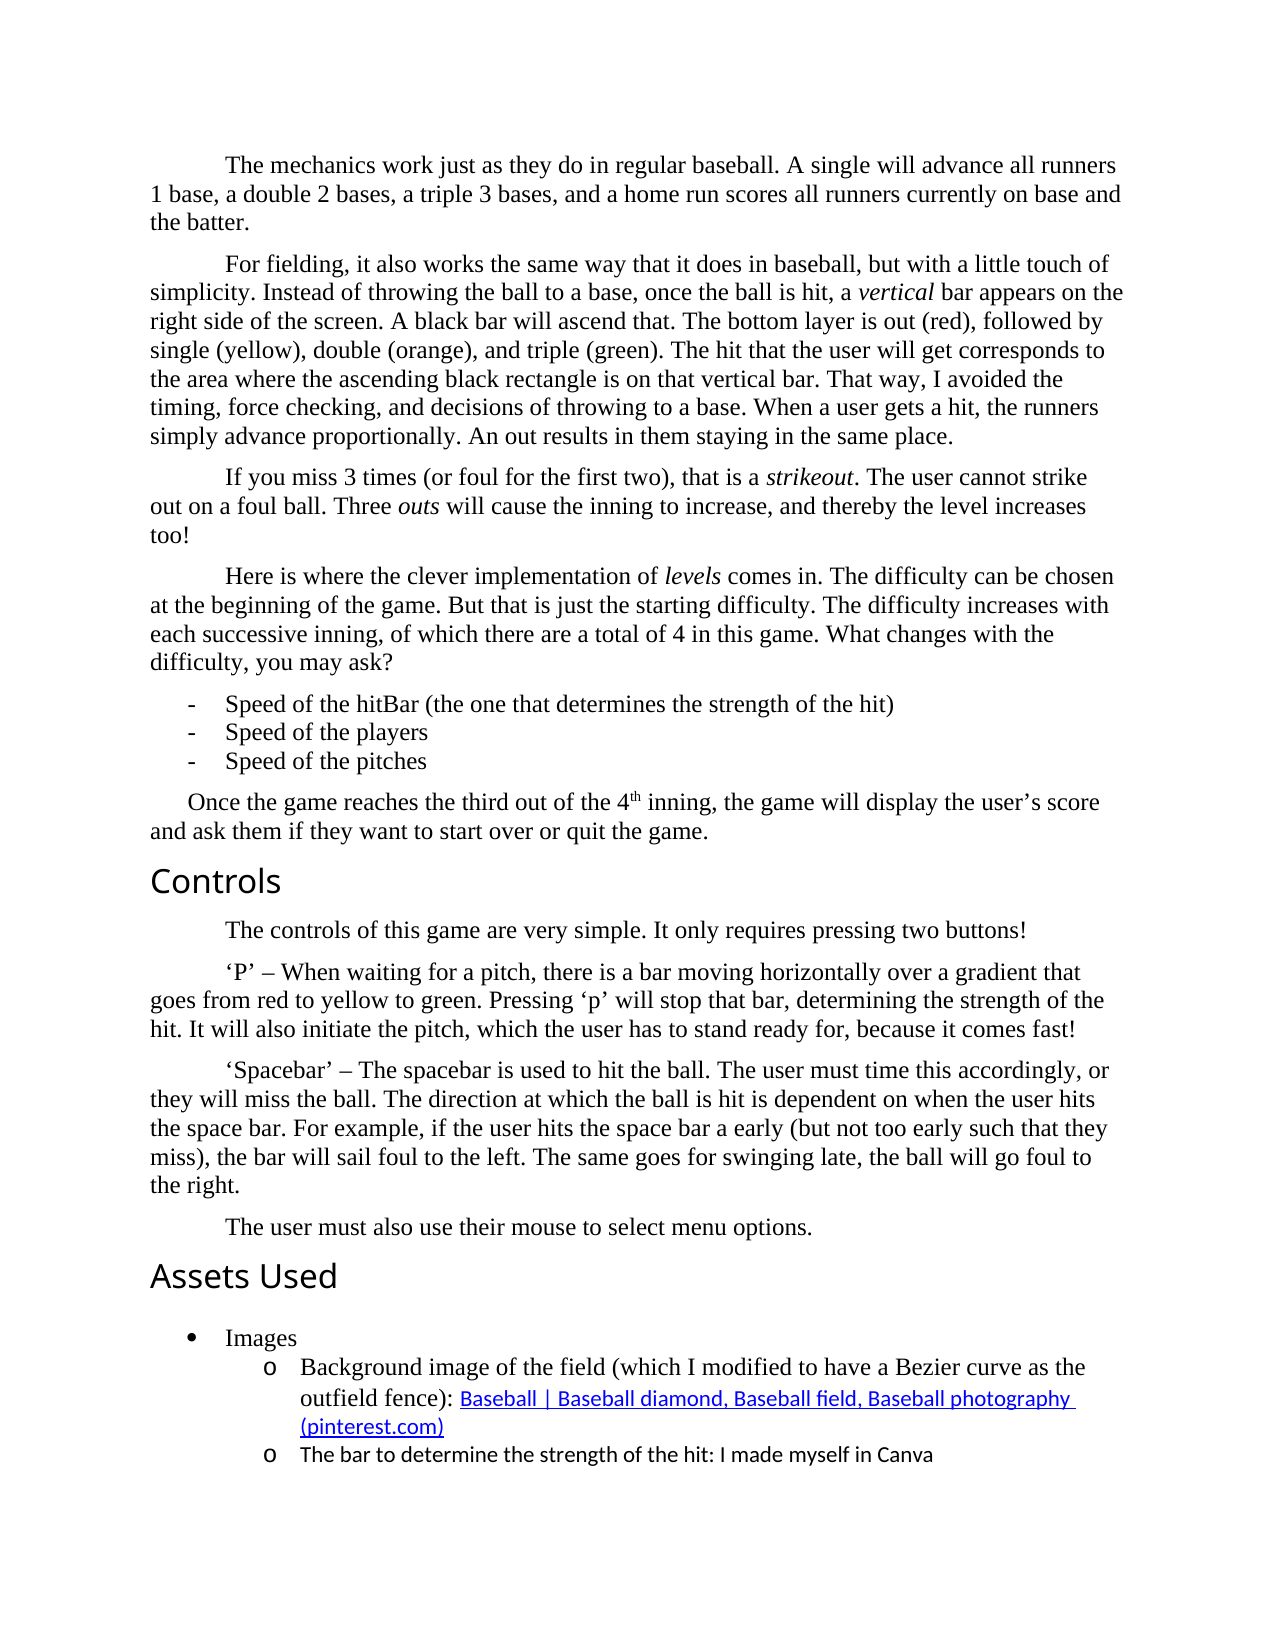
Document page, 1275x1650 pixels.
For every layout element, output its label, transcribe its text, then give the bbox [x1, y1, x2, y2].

text Assets Used [150, 1253, 1125, 1298]
text Controls [150, 857, 1125, 903]
text The mechanics work just as they do in regular baseball. A single will advance all runners 1 base, a double 2 bases, a triple 3 bases, and a home run scores all runners currently on base and the batter. [150, 150, 1125, 236]
text The user must also use their mouse to select menu options. [150, 1212, 1125, 1240]
text For fielding, it also works the same way that it does in baseball, but with a little touch of simplicity. Instead of throwing the ball to a base, once the ball is hit, a vertical bar appears on the right side of the screen. A black bar will ascend that. The bottom layer is out (red), followed by single (yellow), double (orange), and triple (green). The hit that the user will get corresponds to the area where the ascending black rectangle is on that vertical bar. That way, I avoided the timing, force checking, and decisions of throwing to a base. When a user gets a hit, the runners simply advance proportionally. An out results in them staying in the same place. [150, 249, 1125, 450]
list Images [187, 1323, 1125, 1352]
text Once the game reaches the third out of the 4th inning, the game will display the user’s score and ask them if they want to start over or quit the game. [150, 787, 1125, 845]
text ‘P’ – When waiting for a pitch, there is a bar moving horizontally over a gradient that goes from red to yellow to green. Pressing ‘p’ will stop that bar, determining the strength of the hit. It will also initiate the pitch, which the user has to stand ready for, because it comes fast! [150, 957, 1125, 1043]
list Speed of the pitches [187, 746, 1125, 775]
list Background image of the field (which I modified to have a Bezier curve as the outfield fence): Baseball | Baseball diamond, Baseball field, Baseball photography (pinterest.com) [262, 1352, 1125, 1440]
list The bar to determine the strength of the hit: I made myself in Canva [262, 1440, 1125, 1470]
list Speed of the players [187, 717, 1125, 746]
text Here is where the clever implementation of levels comes in. The difficulty can be chosen at the beginning of the game. But that is just the starting difficulty. The difficulty increases with each successive inning, of which there are a total of 4 in this game. What changes with the difficulty, you may ask? [150, 561, 1125, 676]
text If you miss 3 times (or foul for the first two), that is a strikeout. The user cannot strike out on a foul ball. Three outs will cause the inning to increase, and thereby the level increases too! [150, 462, 1125, 549]
text The controls of this game are very simple. It only requires pressing two buttons! [150, 915, 1125, 944]
text ‘Spacebar’ – The spacebar is used to hit the ball. The user must time this accordingly, or they will miss the ball. The direction at which the ball is hit is dependent on when the user hits the space bar. For example, if the user hits the space bar a early (but not too early such that they miss), the bar will sail foul to the left. The same goes for swinging late, the ball will go foul to the right. [150, 1055, 1125, 1199]
list Speed of the hitBar (the one that determines the strength of the hit) [187, 689, 1125, 717]
